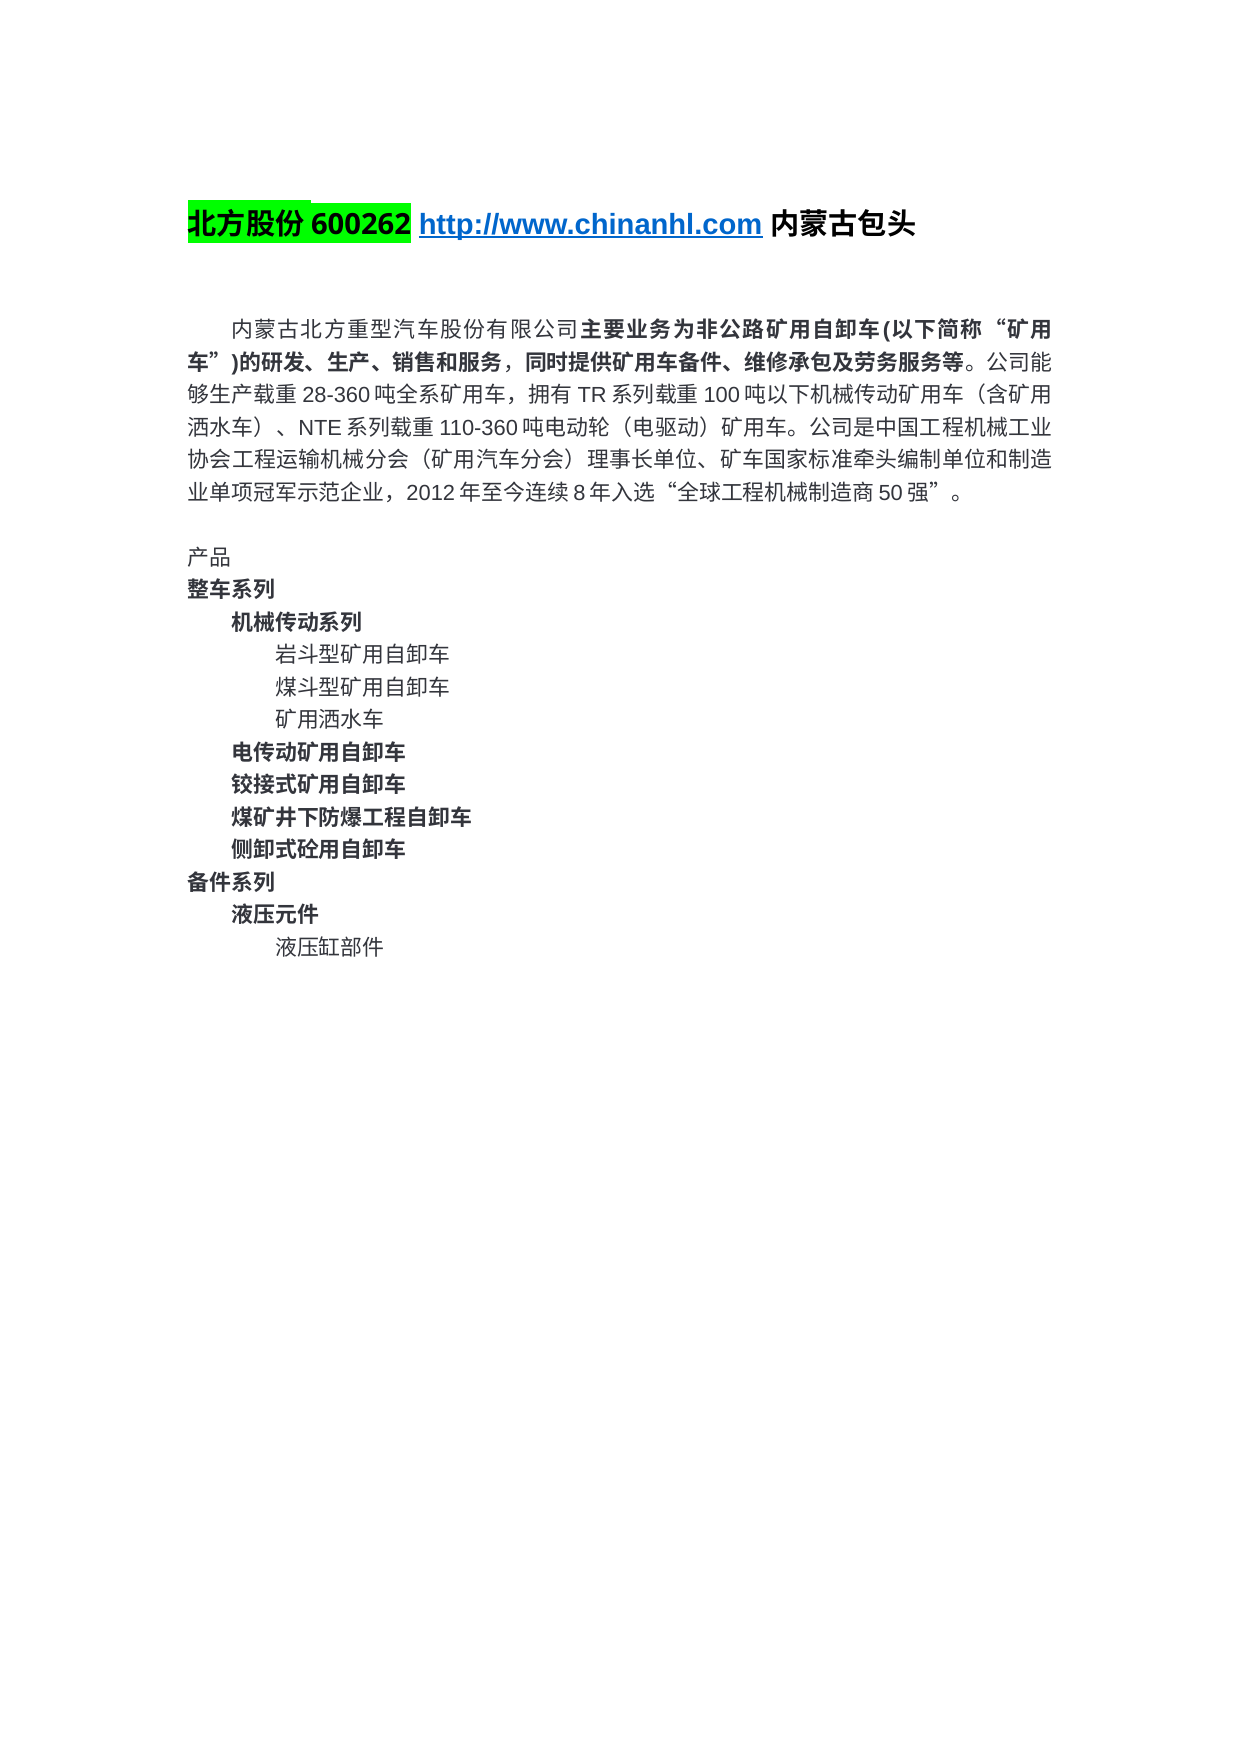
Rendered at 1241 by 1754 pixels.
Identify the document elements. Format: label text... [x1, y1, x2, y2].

text 内蒙古北方重型汽车股份有限公司主要业务为非公路矿用自卸车(以下简称“矿用车”)的研发、生产、销售和服务，同时提供矿用车备件、维修承包及劳务服务等。公司能够生产载重28-360吨全系矿用车，拥有TR系列载重100吨以下机械传动矿用车（含矿用洒水车）、NTE系列载重110-360吨电动轮（电驱动）矿用车。公司是中国工程机械工业协会工程运输机械分会（矿用汽车分会）理事长单位、矿车国家标准牵头编制单位和制造业单项冠军示范企业，2012年至今连续8年入选“全球工程机械制造商50强”。 [187, 312, 1053, 507]
text 岩斗型矿用自卸车 [187, 637, 1053, 669]
text 煤斗型矿用自卸车 [187, 669, 1053, 702]
text 矿用洒水车 [187, 702, 1053, 734]
text 机械传动系列 [187, 604, 1053, 637]
text 产品 [187, 539, 1053, 572]
text 电传动矿用自卸车 [187, 734, 1053, 767]
text 液压元件 [187, 897, 1053, 929]
text 液压缸部件 [187, 929, 1053, 962]
subtitle 北方股份 600262 http://www.chinanhl.com 内蒙古包头 [187, 189, 1053, 254]
text 整车系列 [187, 572, 1053, 604]
text 铰接式矿用自卸车 [187, 767, 1053, 799]
text 煤矿井下防爆工程自卸车 [187, 799, 1053, 832]
text 侧卸式砼用自卸车 [187, 832, 1053, 864]
text 备件系列 [187, 864, 1053, 897]
